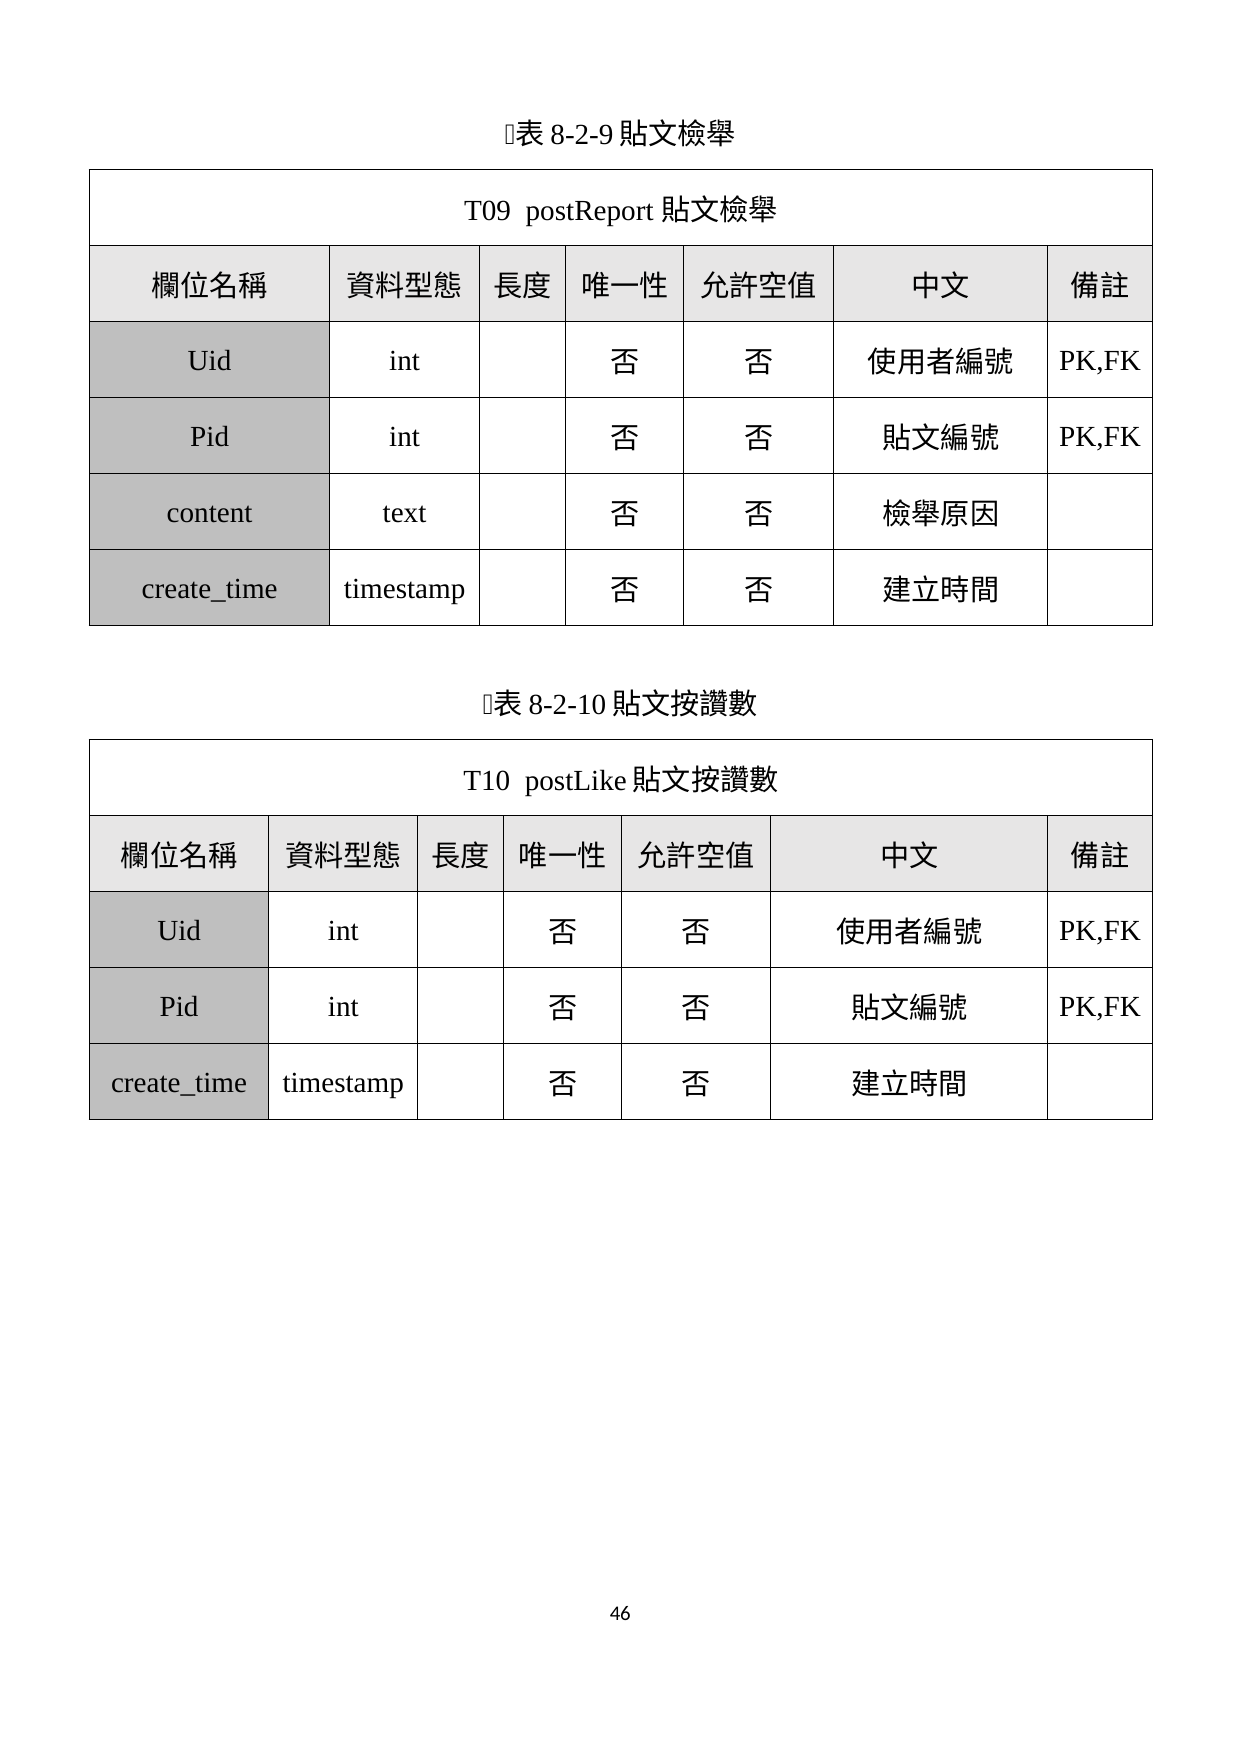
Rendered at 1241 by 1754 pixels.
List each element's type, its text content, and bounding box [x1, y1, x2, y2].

table_cell 否 [622, 968, 770, 1043]
table_cell 備註 [1048, 246, 1152, 321]
table_header T10 postLike貼文按讚數 [90, 740, 1152, 815]
table_cell PK,FK [1048, 892, 1152, 967]
table_cell int [330, 398, 479, 473]
table_cell timestamp [269, 1044, 417, 1119]
table_cell 否 [566, 474, 683, 549]
table_cell 否 [566, 398, 683, 473]
table_cell 否 [684, 550, 833, 625]
table_cell int [269, 892, 417, 967]
table_cell 建立時間 [834, 550, 1047, 625]
table_cell 貼文編號 [771, 968, 1047, 1043]
table_cell create_time [90, 1044, 268, 1119]
table_cell 否 [566, 550, 683, 625]
table_cell 長度 [418, 816, 503, 891]
table_cell 否 [504, 892, 621, 967]
table_cell [480, 398, 565, 473]
table_cell 欄位名稱 [90, 246, 329, 321]
table_cell text [330, 474, 479, 549]
table_cell int [269, 968, 417, 1043]
table_cell [480, 550, 565, 625]
table_cell 欄位名稱 [90, 816, 268, 891]
table_cell 中文 [771, 816, 1047, 891]
table_cell 否 [622, 1044, 770, 1119]
table_cell [418, 892, 503, 967]
table_cell [1048, 1044, 1152, 1119]
table_cell 資料型態 [330, 246, 479, 321]
table_cell 建立時間 [771, 1044, 1047, 1119]
table_cell Uid [90, 892, 268, 967]
table_cell [1048, 550, 1152, 625]
table_cell PK,FK [1048, 398, 1152, 473]
table_cell 否 [684, 398, 833, 473]
table_cell create_time [90, 550, 329, 625]
text 表8-2-10貼文按讚數 [89, 664, 1152, 739]
table_cell 唯一性 [566, 246, 683, 321]
table_cell 否 [622, 892, 770, 967]
table_cell [1048, 474, 1152, 549]
table_cell [480, 322, 565, 397]
table_cell PK,FK [1048, 322, 1152, 397]
table_cell 否 [684, 322, 833, 397]
table_cell 貼文編號 [834, 398, 1047, 473]
table_cell Pid [90, 398, 329, 473]
text 表8-2-9貼文檢舉 [89, 94, 1152, 169]
table_cell 檢舉原因 [834, 474, 1047, 549]
table_cell 否 [504, 1044, 621, 1119]
table_cell 否 [566, 322, 683, 397]
table_cell Pid [90, 968, 268, 1043]
table_cell 使用者編號 [771, 892, 1047, 967]
table_header T09 postReport 貼文檢舉 [90, 170, 1152, 245]
table_cell [418, 1044, 503, 1119]
table_cell PK,FK [1048, 968, 1152, 1043]
table_cell 唯一性 [504, 816, 621, 891]
table_cell Uid [90, 322, 329, 397]
table_cell timestamp [330, 550, 479, 625]
table_cell 備註 [1048, 816, 1152, 891]
table_cell [418, 968, 503, 1043]
table_cell 否 [684, 474, 833, 549]
table_cell 長度 [480, 246, 565, 321]
table_cell 否 [504, 968, 621, 1043]
table_cell 允許空值 [684, 246, 833, 321]
table_cell [480, 474, 565, 549]
table_cell content [90, 474, 329, 549]
table_cell int [330, 322, 479, 397]
table_cell 使用者編號 [834, 322, 1047, 397]
table_cell 中文 [834, 246, 1047, 321]
table_cell 資料型態 [269, 816, 417, 891]
table_cell 允許空值 [622, 816, 770, 891]
